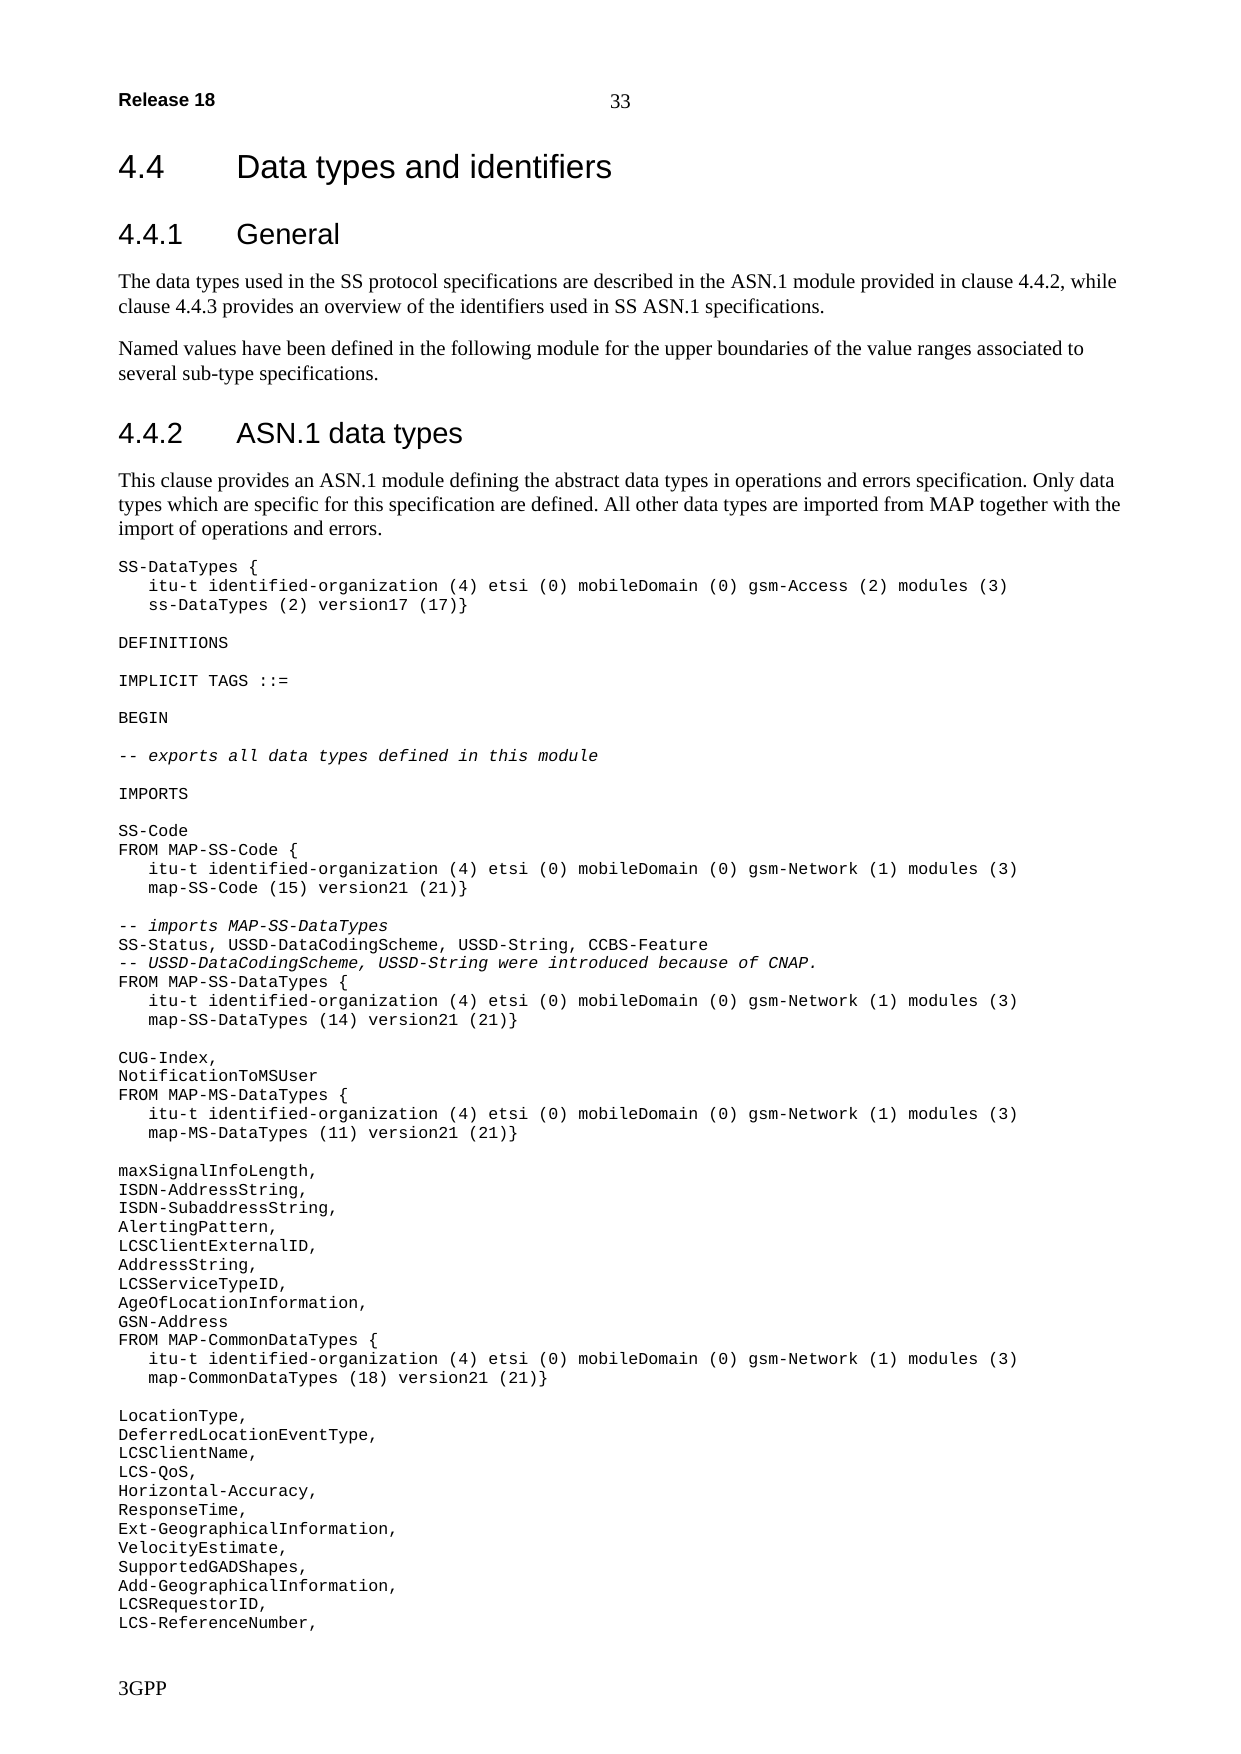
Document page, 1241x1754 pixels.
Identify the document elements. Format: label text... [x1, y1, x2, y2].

text FROM MAP-SS-Code { [118, 842, 1122, 861]
text GSN-Address [118, 1313, 1122, 1332]
text map-MS-DataTypes (11) version21 (21)} [118, 1124, 1122, 1143]
text ss-DataTypes (2) version17 (17)} [118, 597, 1122, 616]
text SupportedGADShapes, [118, 1558, 1122, 1577]
text AlertingPattern, [118, 1219, 1122, 1238]
text FROM MAP-CommonDataTypes { [118, 1332, 1122, 1351]
text CUG-Index, [118, 1049, 1122, 1068]
text Named values have been defined in the following module for the upper boundaries of the value ranges associated to several sub-type specifications. [118, 336, 1122, 384]
text This clause provides an ASN.1 module defining the abstract data types in operations and errors specification. Only data types which are specific for this specification are defined. All other data types are imported from MAP together with the import of operations and errors. [118, 468, 1122, 540]
text LocationType, [118, 1407, 1122, 1426]
text DeferredLocationEventType, [118, 1426, 1122, 1445]
text IMPORTS [118, 785, 1122, 804]
text -- USSD-DataCodingScheme, USSD-String were introduced because of CNAP. [118, 955, 1122, 974]
text LCS-ReferenceNumber, [118, 1615, 1122, 1634]
text NotificationToMSUser [118, 1068, 1122, 1087]
text ISDN-SubaddressString, [118, 1200, 1122, 1219]
text DEFINITIONS [118, 634, 1122, 653]
text maxSignalInfoLength, [118, 1162, 1122, 1181]
subtitle 4.4.2 ASN.1 data types [118, 416, 1122, 449]
text LCSClientExternalID, [118, 1238, 1122, 1257]
text LCSServiceTypeID, [118, 1275, 1122, 1294]
text LCS-QoS, [118, 1464, 1122, 1483]
subtitle 4.4 Data types and identifiers [118, 147, 1122, 186]
text ResponseTime, [118, 1502, 1122, 1521]
text AgeOfLocationInformation, [118, 1294, 1122, 1313]
text Add-GeographicalInformation, [118, 1577, 1122, 1596]
text .$SS-DataTypes { [118, 559, 1122, 578]
text AddressString, [118, 1257, 1122, 1275]
text map-CommonDataTypes (18) version21 (21)} [118, 1370, 1122, 1388]
text ISDN-AddressString, [118, 1181, 1122, 1200]
text -- imports MAP-SS-DataTypes [118, 917, 1122, 936]
text SS-Code [118, 823, 1122, 842]
text BEGIN [118, 710, 1122, 729]
text VelocityEstimate, [118, 1539, 1122, 1558]
text map-SS-Code (15) version21 (21)} [118, 879, 1122, 898]
text Ext-GeographicalInformation, [118, 1521, 1122, 1539]
text -- exports all data types defined in this module [118, 747, 1122, 766]
text itu-t identified-organization (4) etsi (0) mobileDomain (0) gsm-Network (1) modules (3) [118, 1351, 1122, 1370]
text map-SS-DataTypes (14) version21 (21)} [118, 1011, 1122, 1030]
text The data types used in the SS protocol specifications are described in the ASN.1 module provided in clause 4.4.2, while clause 4.4.3 provides an overview of the identifiers used in SS ASN.1 specifications. [118, 269, 1122, 318]
text LCSClientName, [118, 1445, 1122, 1464]
text itu-t identified-organization (4) etsi (0) mobileDomain (0) gsm-Network (1) modules (3) [118, 993, 1122, 1011]
text itu-t identified-organization (4) etsi (0) mobileDomain (0) gsm-Network (1) modules (3) [118, 1106, 1122, 1124]
text itu-t identified-organization (4) etsi (0) mobileDomain (0) gsm-Network (1) modules (3) [118, 861, 1122, 879]
text FROM MAP-SS-DataTypes { [118, 974, 1122, 993]
text SS-Status, USSD-DataCodingScheme, USSD-String, CCBS-Feature [118, 936, 1122, 955]
text itu-t identified-organization (4) etsi (0) mobileDomain (0) gsm-Access (2) modules (3) [118, 578, 1122, 597]
text IMPLICIT TAGS ::= [118, 672, 1122, 691]
subtitle 4.4.1 General [118, 217, 1122, 251]
text FROM MAP-MS-DataTypes { [118, 1087, 1122, 1106]
text Horizontal-Accuracy, [118, 1483, 1122, 1502]
text LCSRequestorID, [118, 1596, 1122, 1615]
